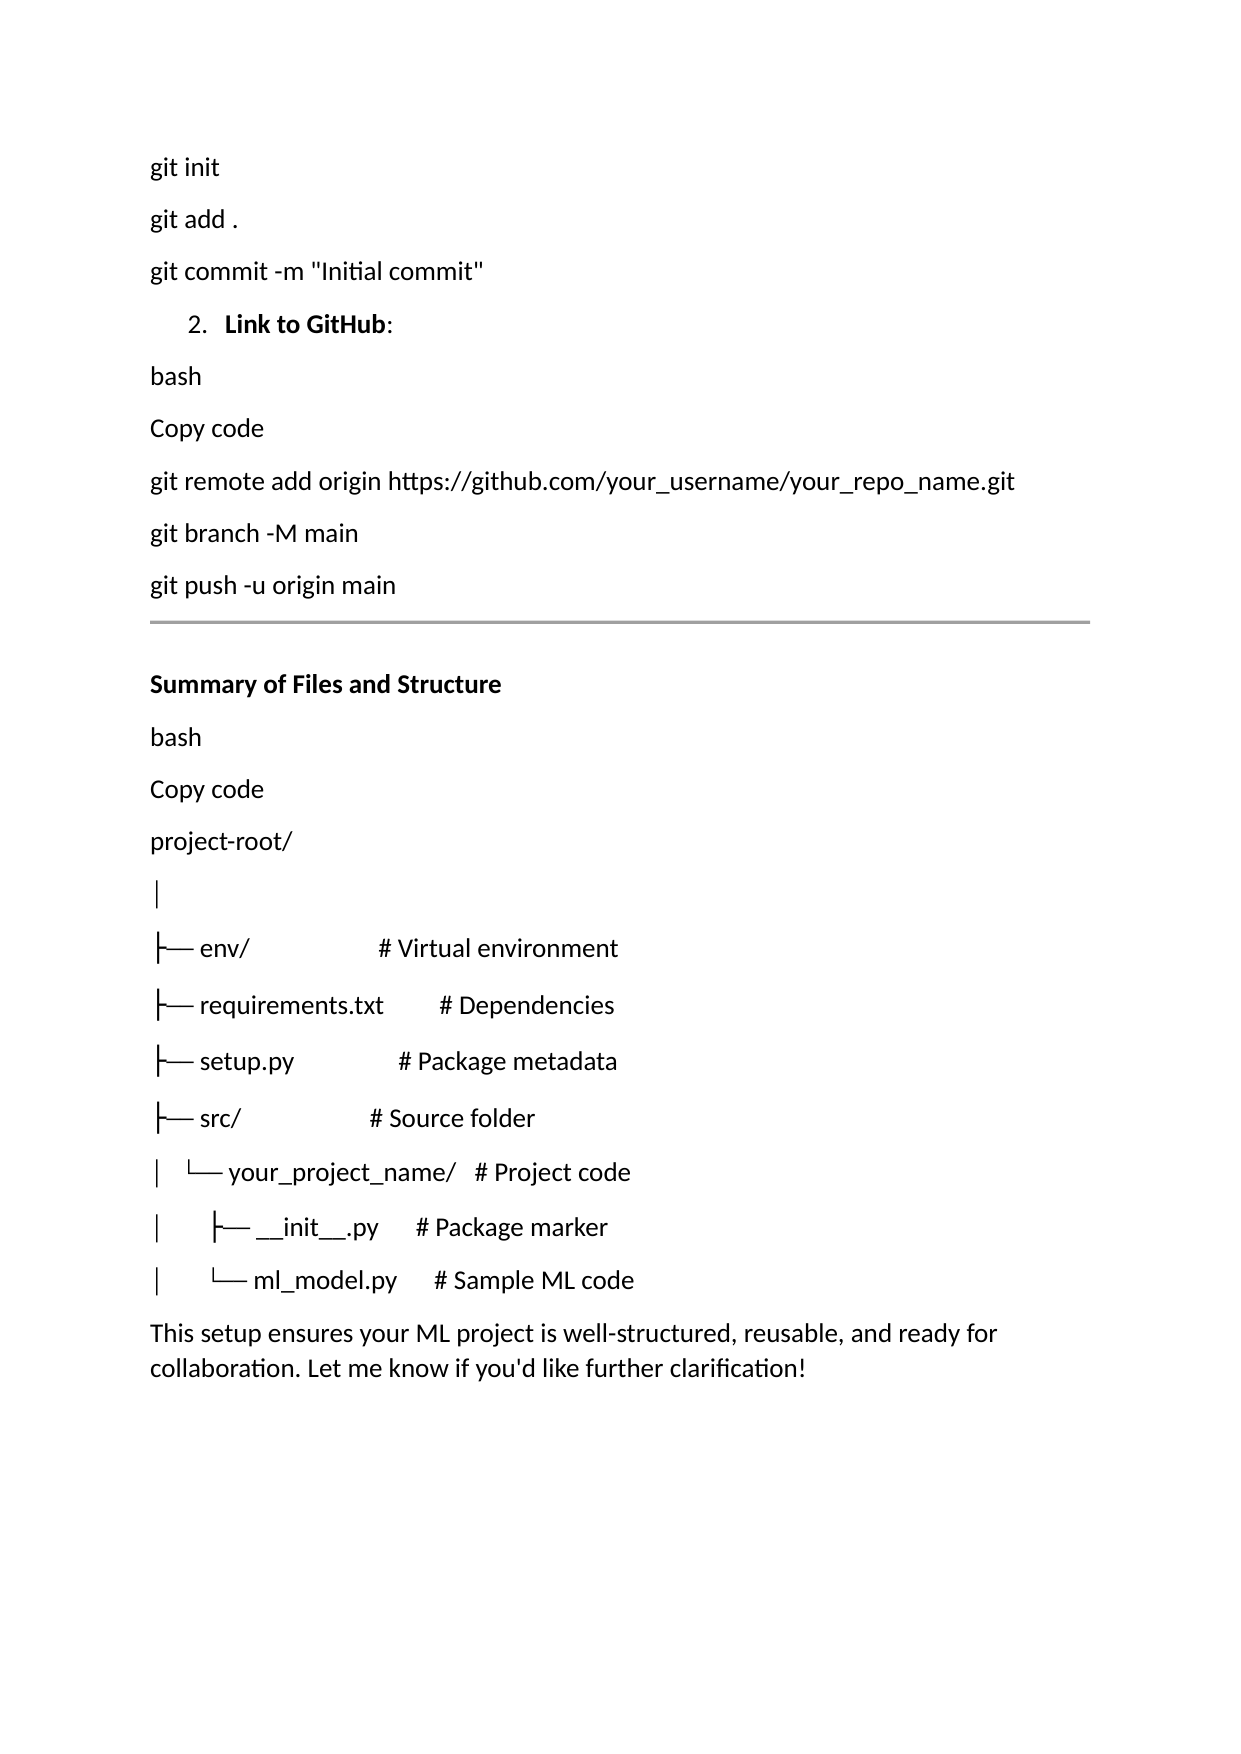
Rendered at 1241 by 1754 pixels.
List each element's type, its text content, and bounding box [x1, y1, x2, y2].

text git push -u origin main [150, 568, 1090, 601]
text git add . [150, 202, 1090, 235]
text ├── setup.py # Package metadata [150, 1042, 1090, 1079]
text project-root/ [150, 824, 1090, 857]
text ├── env/ # Virtual environment [150, 929, 1090, 966]
text bash [150, 720, 1090, 753]
text bash [150, 359, 1090, 392]
text │ ├── __init__.py # Package marker [150, 1207, 1090, 1244]
text │ └── your_project_name/ # Project code [150, 1155, 1090, 1188]
text Copy code [150, 411, 1090, 444]
text git branch -M main [150, 516, 1090, 549]
text This setup ensures your ML project is well-structured, reusable, and ready for collaboration. Let me know if you'd like further clarification! [150, 1316, 1090, 1384]
text Copy code [150, 772, 1090, 805]
text git remote add origin https://github.com/your_username/your_repo_name.git [150, 464, 1090, 497]
text ├── src/ # Source folder [150, 1098, 1090, 1135]
list Link to GitHub: [187, 307, 1090, 340]
text │ [150, 877, 1090, 910]
text git init [150, 150, 1090, 183]
text ├── requirements.txt # Dependencies [150, 985, 1090, 1022]
text │ └── ml_model.py # Sample ML code [150, 1263, 1090, 1297]
text git commit -m "Initial commit" [150, 254, 1090, 288]
text Summary of Files and Structure [150, 667, 1090, 701]
